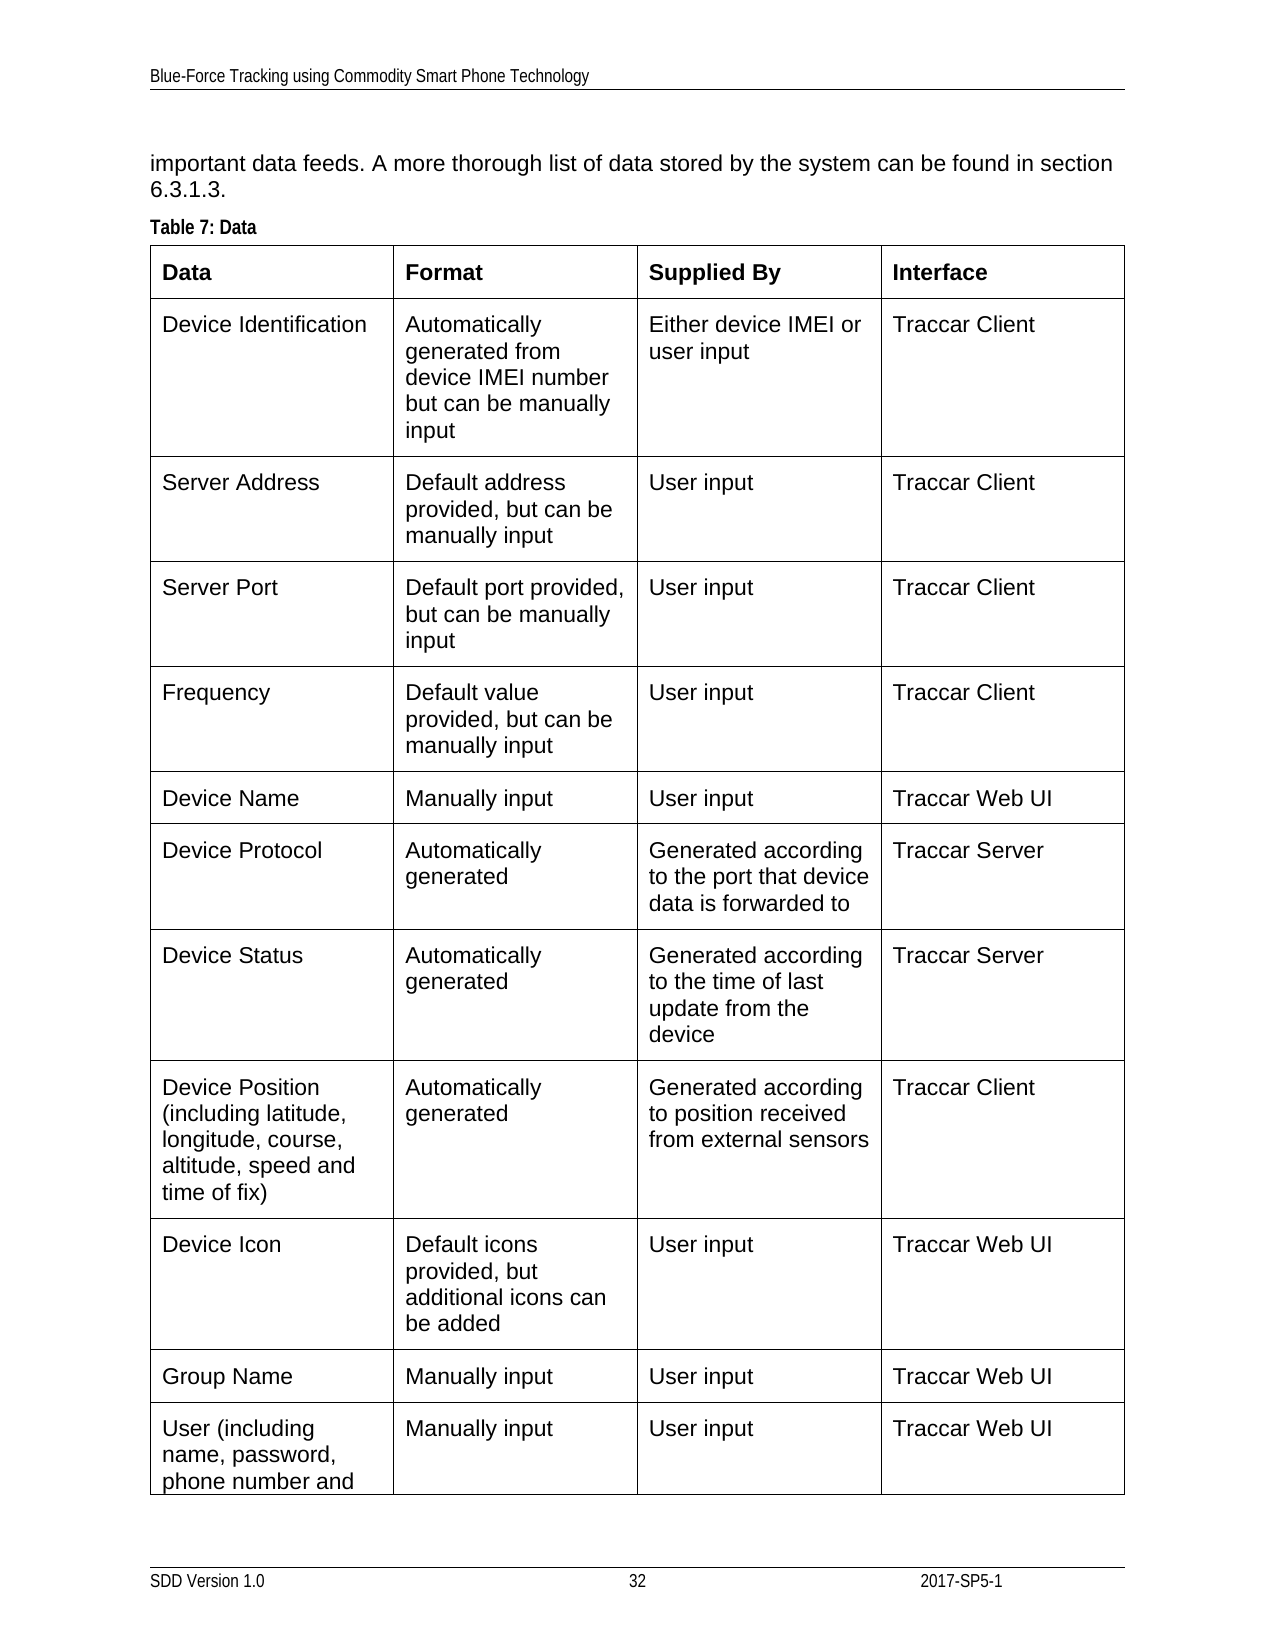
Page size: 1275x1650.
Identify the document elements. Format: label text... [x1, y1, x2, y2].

table_cell Device Name [151, 772, 393, 823]
table_cell Default value provided, but can be manually input [394, 667, 637, 771]
table_cell Traccar Server [882, 930, 1124, 1060]
table_cell Default address provided, but can be manually input [394, 457, 637, 561]
table_cell Automatically generated from device IMEI number but can be manually input [394, 299, 637, 456]
table_cell Automatically generated [394, 930, 637, 1060]
table_cell Either device IMEI or user input [638, 299, 881, 456]
table_cell Automatically generated [394, 824, 637, 928]
table_header Data [151, 246, 393, 298]
table_cell Generated according to the time of last update from the device [638, 930, 881, 1060]
table_cell Device Icon [151, 1219, 393, 1349]
table_cell User input [638, 1403, 881, 1494]
table_cell Group Name [151, 1350, 393, 1402]
table_cell Default port provided, but can be manually input [394, 562, 637, 666]
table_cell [151, 1403, 393, 1494]
table_cell Device Protocol [151, 824, 393, 928]
table_cell Traccar Client [882, 667, 1124, 771]
table_cell Traccar Client [882, 457, 1124, 561]
table_header Interface [882, 246, 1124, 298]
table_cell Traccar Web UI [882, 1403, 1124, 1494]
table_cell Device Identification [151, 299, 393, 456]
table_cell Default icons provided, but additional icons can be added [394, 1219, 637, 1349]
table_cell Server Address [151, 457, 393, 561]
table_cell User input [638, 562, 881, 666]
table_cell User input [638, 1350, 881, 1402]
table_header Format [394, 246, 637, 298]
table_cell Traccar Client [882, 1061, 1124, 1218]
table_cell User input [638, 667, 881, 771]
table_cell User input [638, 772, 881, 823]
table_cell Manually input [394, 772, 637, 823]
table_cell Automatically generated [394, 1061, 637, 1218]
table_cell Manually input [394, 1403, 637, 1494]
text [150, 150, 1125, 203]
table_cell Traccar Web UI [882, 1219, 1124, 1349]
table_cell Device Position (including latitude, longitude, course, altitude, speed and time of fix) [151, 1061, 393, 1218]
table_cell User input [638, 1219, 881, 1349]
table_cell Server Port [151, 562, 393, 666]
text Table 7: Data [150, 215, 1125, 239]
table_cell Manually input [394, 1350, 637, 1402]
table_cell Generated according to the port that device data is forwarded to [638, 824, 881, 928]
table_cell Generated according to position received from external sensors [638, 1061, 881, 1218]
table_cell Traccar Client [882, 562, 1124, 666]
table_cell Device Status [151, 930, 393, 1060]
table_cell User input [638, 457, 881, 561]
table_cell Traccar Server [882, 824, 1124, 928]
table_cell Traccar Web UI [882, 772, 1124, 823]
table_cell Traccar Client [882, 299, 1124, 456]
table_cell Traccar Web UI [882, 1350, 1124, 1402]
table_cell Frequency [151, 667, 393, 771]
table_header Supplied By [638, 246, 881, 298]
